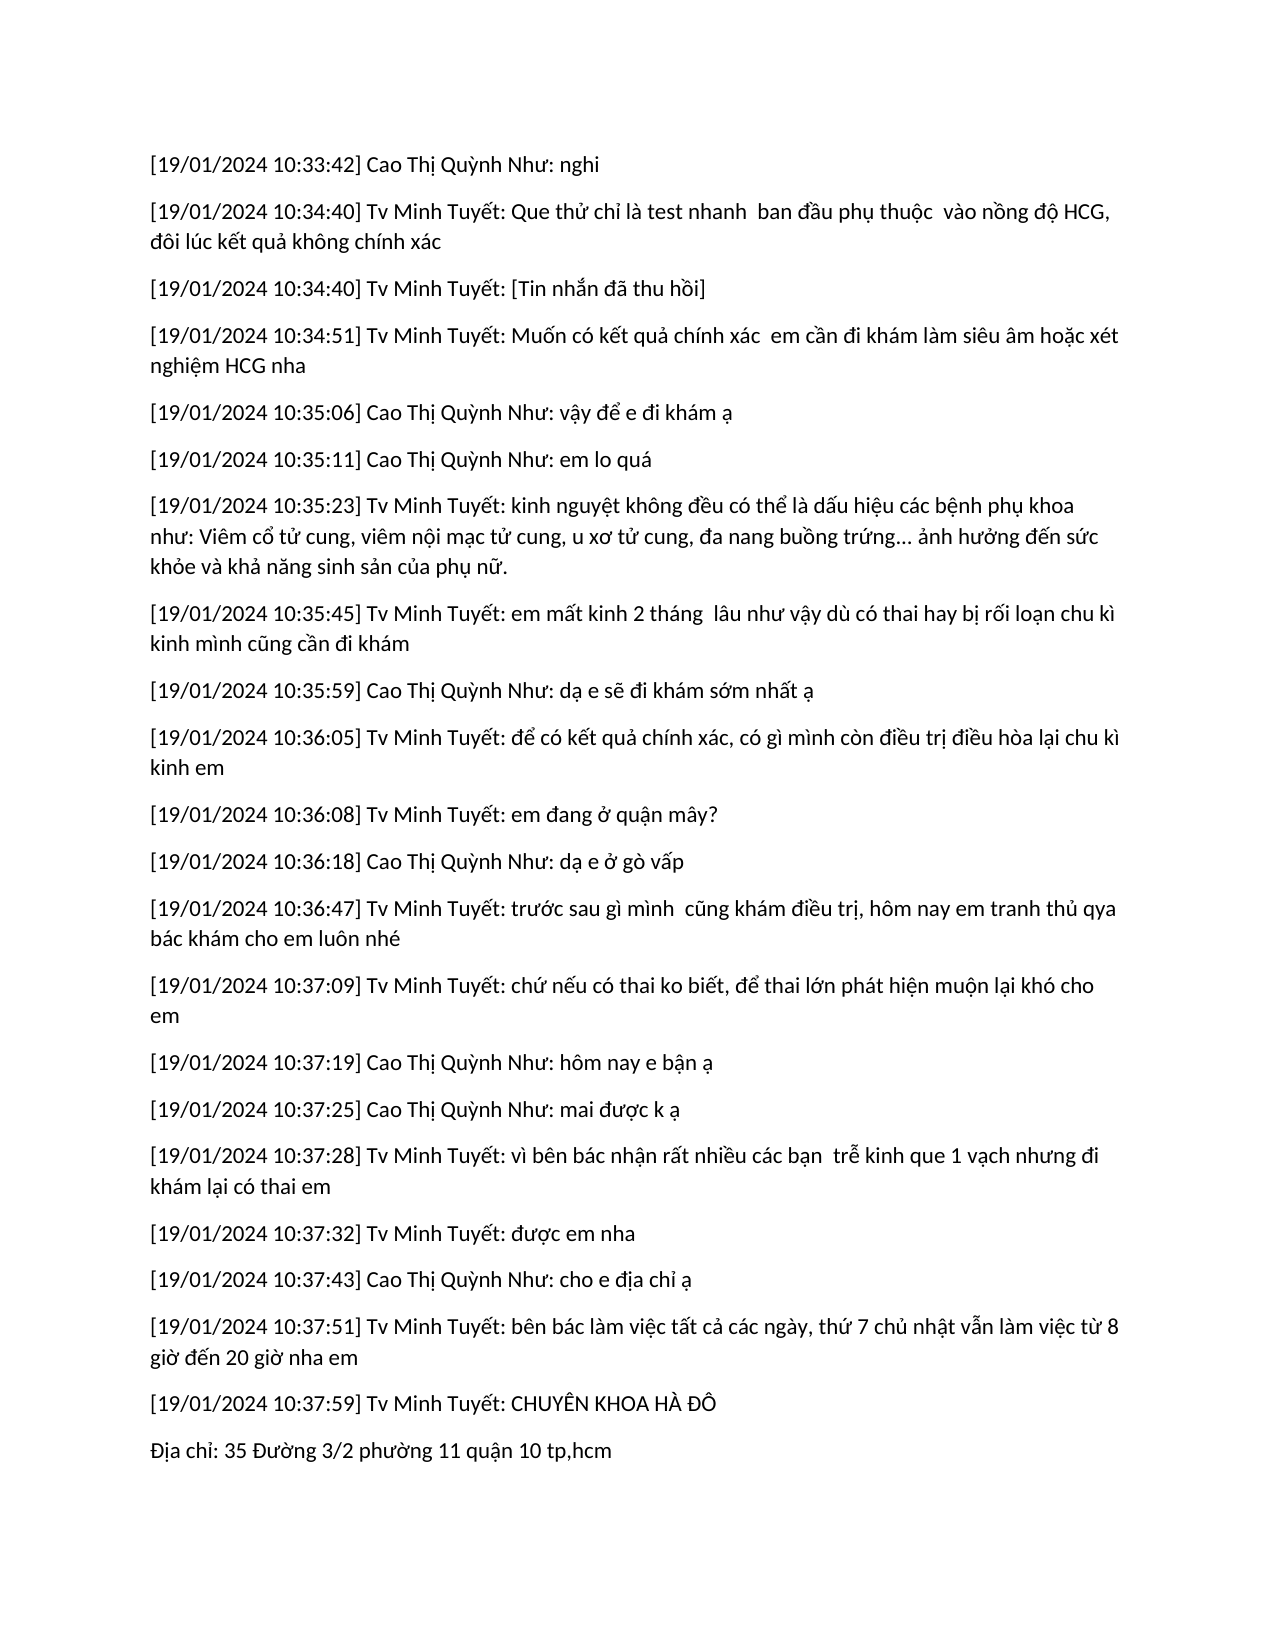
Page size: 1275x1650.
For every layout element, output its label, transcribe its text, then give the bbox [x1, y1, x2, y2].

text [19/01/2024 10:37:19] Cao Thị Quỳnh Như: hôm nay e bận ạ [150, 1048, 1125, 1076]
text [19/01/2024 10:34:40] Tv Minh Tuyết: Que thử chỉ là test nhanh ban đầu phụ thuộc vào nồng độ HCG, đôi lúc kết quả không chính xác [150, 197, 1125, 255]
text [19/01/2024 10:37:32] Tv Minh Tuyết: được em nha [150, 1219, 1125, 1247]
text [19/01/2024 10:34:51] Tv Minh Tuyết: Muốn có kết quả chính xác em cần đi khám làm siêu âm hoặc xét nghiệm HCG nha [150, 321, 1125, 379]
text [19/01/2024 10:37:51] Tv Minh Tuyết: bên bác làm việc tất cả các ngày, thứ 7 chủ nhật vẫn làm việc từ 8 giờ đến 20 giờ nha em [150, 1312, 1125, 1371]
text Địa chỉ: 35 Đường 3/2 phường 11 quận 10 tp,hcm [150, 1436, 1125, 1464]
text [19/01/2024 10:36:08] Tv Minh Tuyết: em đang ở quận mây? [150, 800, 1125, 828]
text [19/01/2024 10:37:09] Tv Minh Tuyết: chứ nếu có thai ko biết, để thai lớn phát hiện muộn lại khó cho em [150, 971, 1125, 1029]
text [19/01/2024 10:35:59] Cao Thị Quỳnh Như: dạ e sẽ đi khám sớm nhất ạ [150, 676, 1125, 704]
text [19/01/2024 10:35:06] Cao Thị Quỳnh Như: vậy để e đi khám ạ [150, 398, 1125, 426]
text [19/01/2024 10:37:59] Tv Minh Tuyết: CHUYÊN KHOA HÀ ĐÔ [150, 1389, 1125, 1418]
text [19/01/2024 10:35:45] Tv Minh Tuyết: em mất kinh 2 tháng lâu như vậy dù có thai hay bị rối loạn chu kì kinh mình cũng cần đi khám [150, 599, 1125, 657]
text [19/01/2024 10:37:25] Cao Thị Quỳnh Như: mai được k ạ [150, 1095, 1125, 1123]
text [19/01/2024 10:35:11] Cao Thị Quỳnh Như: em lo quá [150, 445, 1125, 473]
text [19/01/2024 10:37:43] Cao Thị Quỳnh Như: cho e địa chỉ ạ [150, 1266, 1125, 1294]
text [19/01/2024 10:33:42] Cao Thị Quỳnh Như: nghi [150, 150, 1125, 178]
text [19/01/2024 10:36:05] Tv Minh Tuyết: để có kết quả chính xác, có gì mình còn điều trị điều hòa lại chu kì kinh em [150, 723, 1125, 781]
text [19/01/2024 10:36:47] Tv Minh Tuyết: trước sau gì mình cũng khám điều trị, hôm nay em tranh thủ qya bác khám cho em luôn nhé [150, 894, 1125, 952]
text [19/01/2024 10:37:28] Tv Minh Tuyết: vì bên bác nhận rất nhiều các bạn trễ kinh que 1 vạch nhưng đi khám lại có thai em [150, 1142, 1125, 1200]
text [19/01/2024 10:36:18] Cao Thị Quỳnh Như: dạ e ở gò vấp [150, 847, 1125, 875]
text [19/01/2024 10:34:40] Tv Minh Tuyết: [Tin nhắn đã thu hồi] [150, 274, 1125, 302]
text [19/01/2024 10:35:23] Tv Minh Tuyết: kinh nguyệt không đều có thể là dấu hiệu các bệnh phụ khoa như: Viêm cổ tử cung, viêm nội mạc tử cung, u xơ tử cung, đa nang buồng trứng... ảnh hưởng đến sức khỏe và khả năng sinh sản của phụ nữ. [150, 492, 1125, 580]
